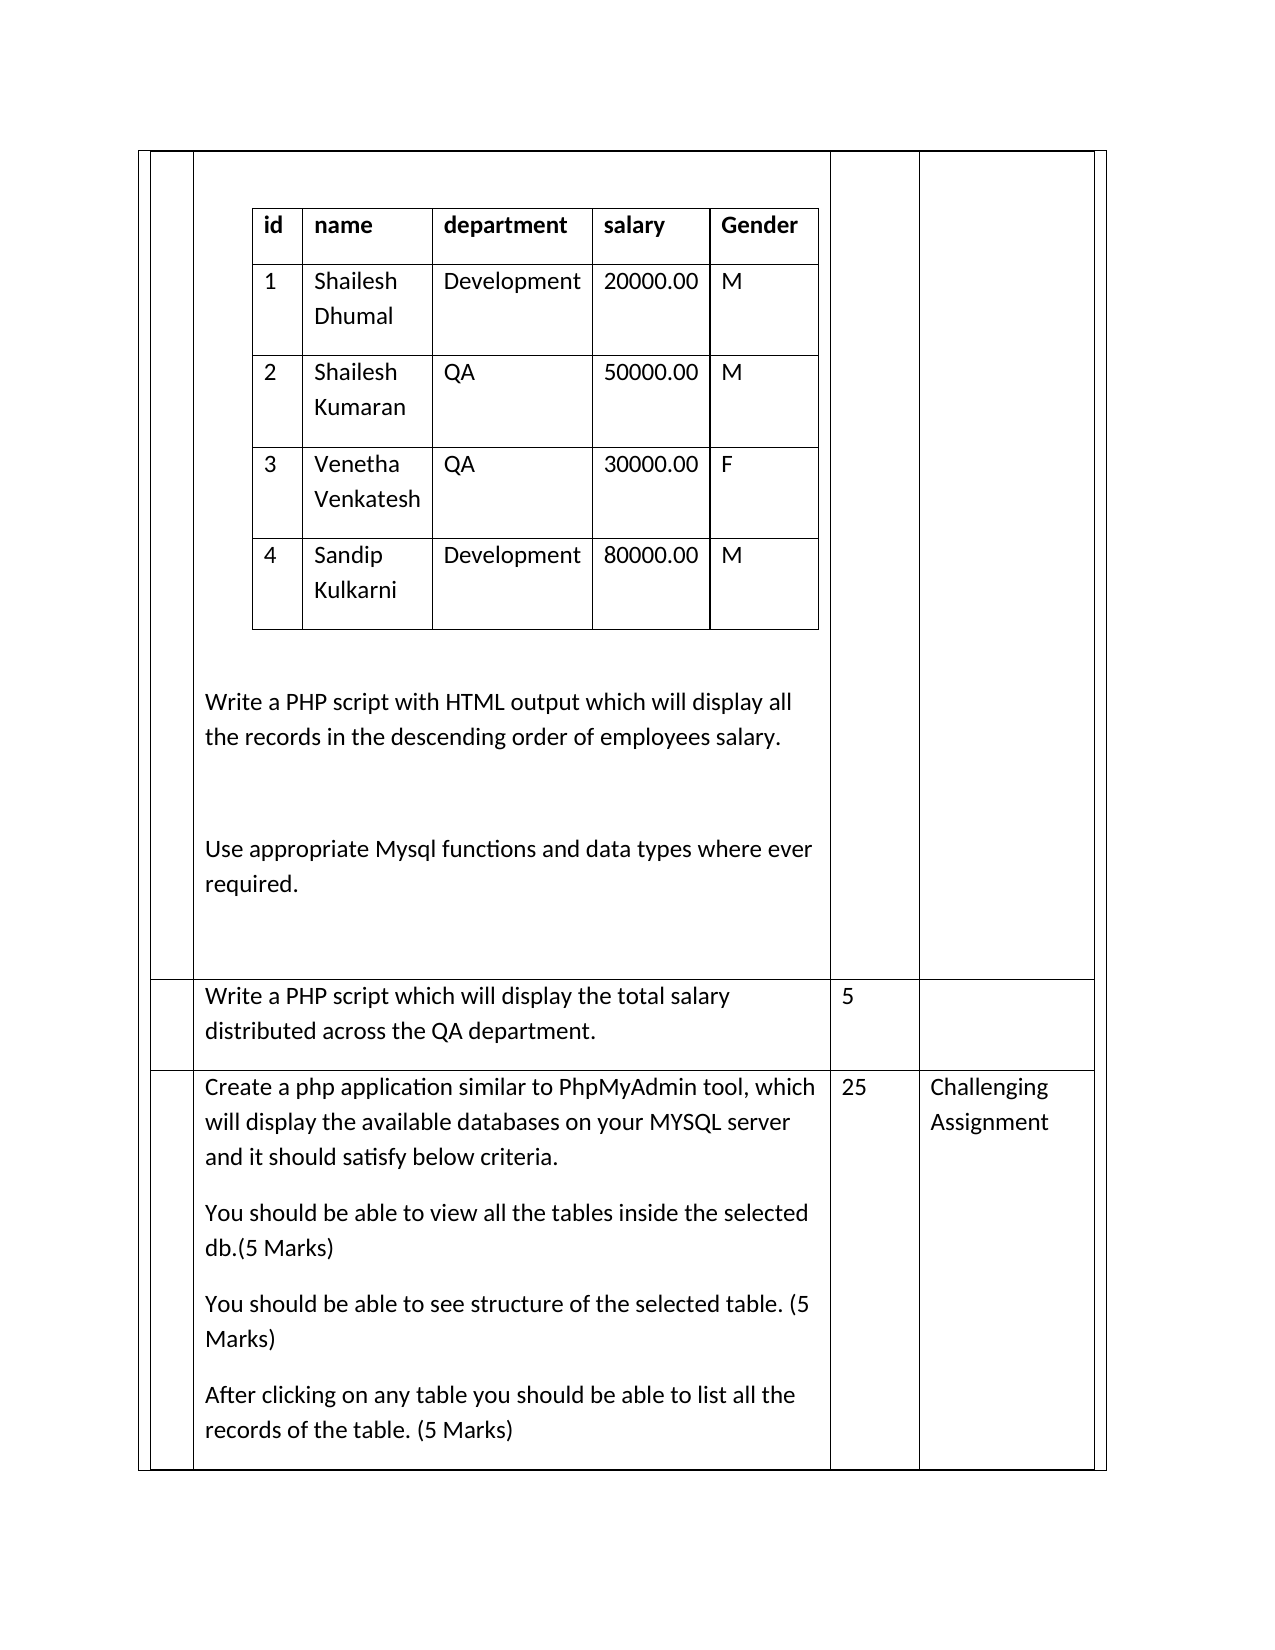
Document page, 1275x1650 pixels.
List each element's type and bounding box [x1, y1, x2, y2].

table_cell [1095, 151, 1106, 1470]
table_cell [194, 1071, 830, 1469]
table_cell [151, 980, 193, 1070]
table_cell [831, 1071, 919, 1469]
table_cell [920, 980, 1094, 1070]
table_cell [920, 1071, 1094, 1469]
table_cell [194, 152, 830, 979]
table_cell [920, 152, 1094, 979]
table_cell [151, 152, 193, 979]
table_cell [151, 1071, 193, 1469]
table_cell [831, 980, 919, 1070]
table_cell [831, 152, 919, 979]
table_cell [139, 151, 150, 1470]
table_cell [194, 980, 830, 1070]
